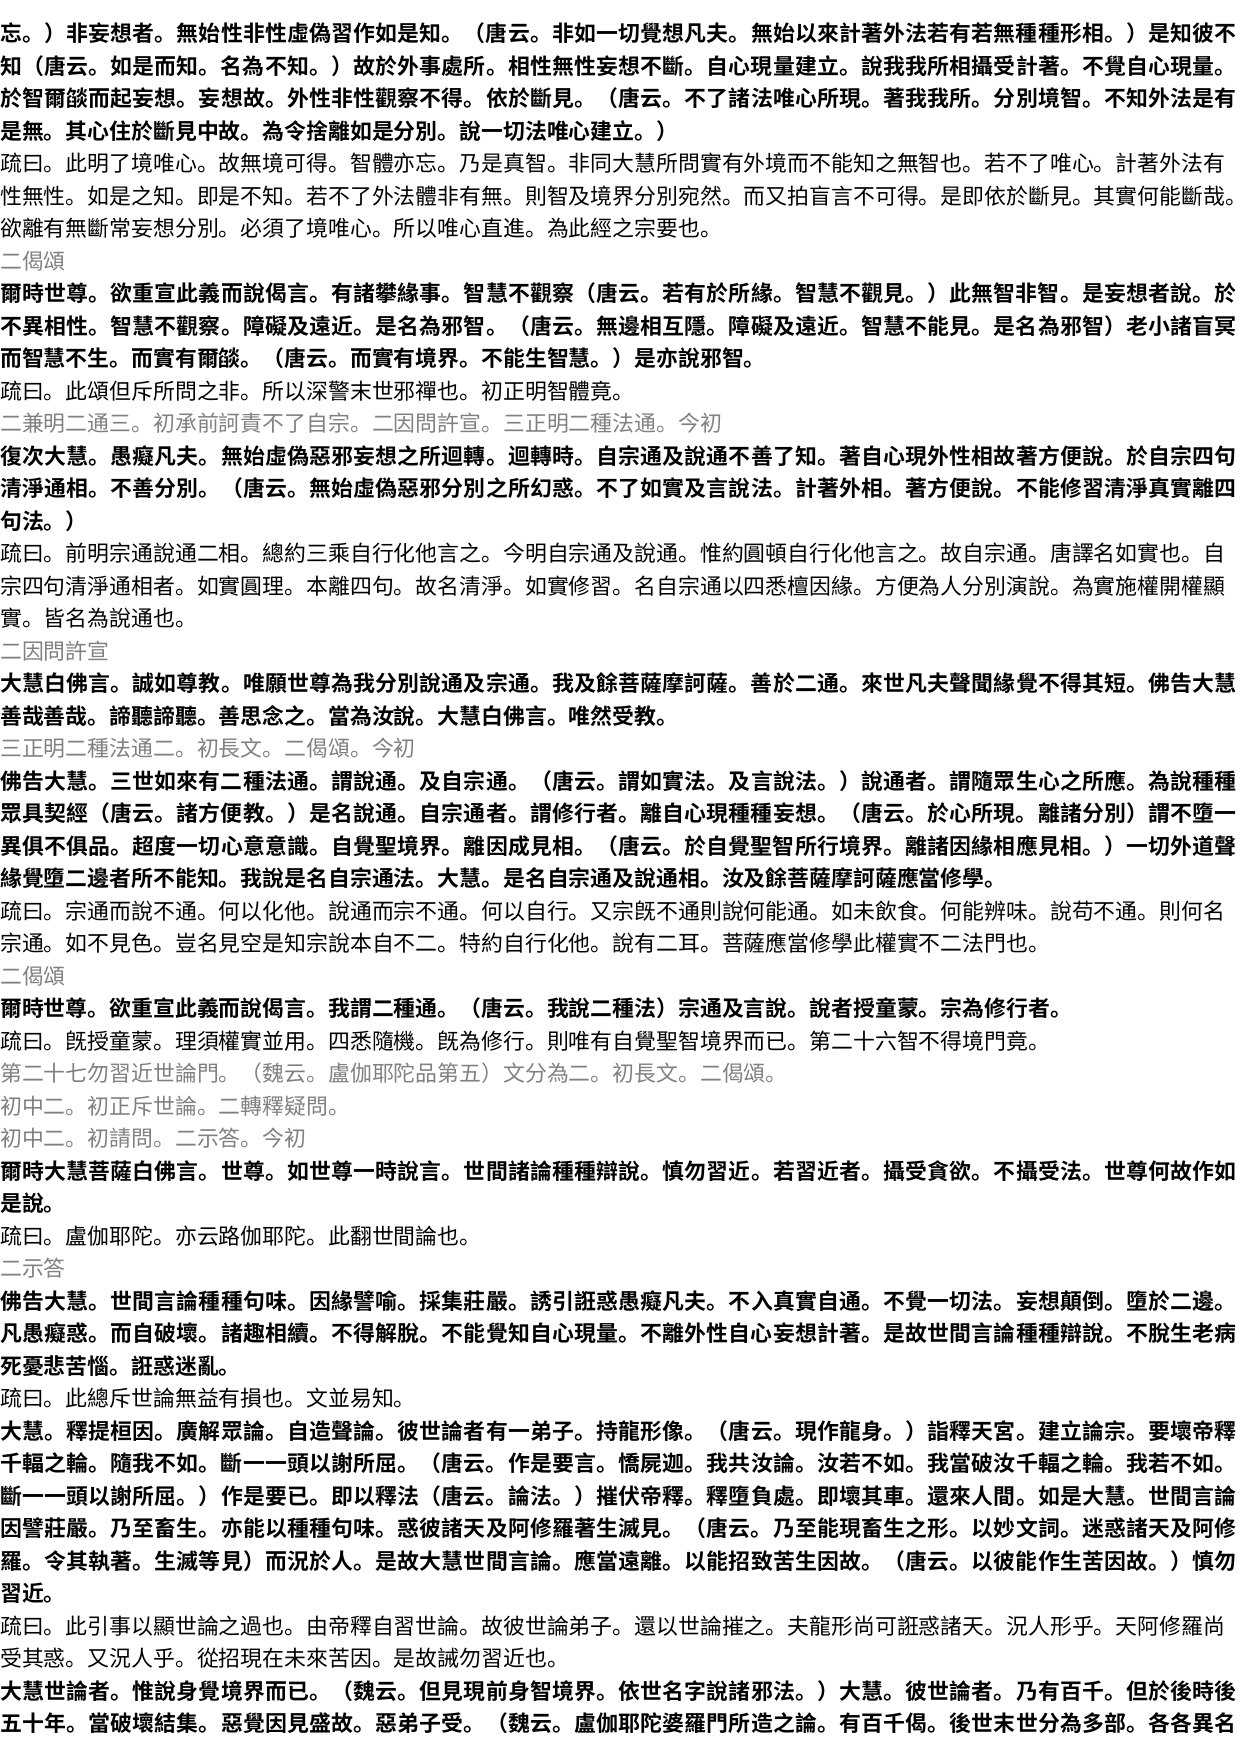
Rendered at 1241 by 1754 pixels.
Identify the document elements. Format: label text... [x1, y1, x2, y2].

text 二兼明二通三。初承前訶責不了自宗。二因問許宣。三正明二種法通。今初 [0, 406, 1240, 438]
text 爾時世尊。欲重宣此義而說偈言。我謂二種通。（唐云。我說二種法）宗通及言說。說者授童蒙。宗為修行者。 [0, 991, 1240, 1023]
text 疏曰。此頌但斥所問之非。所以深警末世邪禪也。初正明智體竟。 [0, 373, 1240, 406]
text 二示答 [0, 1251, 1240, 1283]
text 疏曰。旣授童蒙。理須權實並用。四悉隨機。旣為修行。則唯有自覺聖智境界而已。第二十六智不得境門竟。 [0, 1023, 1240, 1056]
text 二偈頌 [0, 243, 1240, 276]
text 大慧白佛言。誠如尊教。唯願世尊為我分別說通及宗通。我及餘菩薩摩訶薩。善於二通。來世凡夫聲聞緣覺不得其短。佛告大慧。善哉善哉。諦聽諦聽。善思念之。當為汝說。大慧白佛言。唯然受教。 [0, 666, 1240, 731]
text 初中二。初正斥世論。二轉釋疑問。 [0, 1088, 1240, 1121]
text 疏曰。此總斥世論無益有損也。文並易知。 [0, 1381, 1240, 1413]
text 佛告大慧。三世如來有二種法通。謂說通。及自宗通。（唐云。謂如實法。及言說法。）說通者。謂隨眾生心之所應。為說種種眾具契經（唐云。諸方便教。）是名說通。自宗通者。謂修行者。離自心現種種妄想。（唐云。於心所現。離諸分別）謂不墮一異俱不俱品。超度一切心意意識。自覺聖境界。離因成見相。（唐云。於自覺聖智所行境界。離諸因緣相應見相。）一切外道聲緣覺墮二邊者所不能知。我說是名自宗通法。大慧。是名自宗通及說通相。汝及餘菩薩摩訶薩應當修學。 [0, 763, 1240, 893]
text 疏曰。盧伽耶陀。亦云路伽耶陀。此翻世間論也。 [0, 1218, 1240, 1251]
text 大慧。釋提桓因。廣解眾論。自造聲論。彼世論者有一弟子。持龍形像。（唐云。現作龍身。）詣釋天宮。建立論宗。要壞帝釋千輻之輪。隨我不如。斷一一頭以謝所屈。（唐云。作是要言。憍屍迦。我共汝論。汝若不如。我當破汝千輻之輪。我若不如。斷一一頭以謝所屈。）作是要已。即以釋法（唐云。論法。）摧伏帝釋。釋墮負處。即壞其車。還來人間。如是大慧。世間言論因譬莊嚴。乃至畜生。亦能以種種句味。惑彼諸天及阿修羅著生滅見。（唐云。乃至能現畜生之形。以妙文詞。迷惑諸天及阿修羅。令其執著。生滅等見）而況於人。是故大慧世間言論。應當遠離。以能招致苦生因故。（唐云。以彼能作生苦因故。）慎勿習近。 [0, 1413, 1240, 1608]
text 佛告大慧。世間言論種種句味。因緣譬喻。採集莊嚴。誘引誑惑愚癡凡夫。不入真實自通。不覺一切法。妄想顛倒。墮於二邊。凡愚癡惑。而自破壞。諸趣相續。不得解脫。不能覺知自心現量。不離外性自心妄想計著。是故世間言論種種辯說。不脫生老病死憂悲苦惱。誑惑迷亂。 [0, 1283, 1240, 1381]
text 爾時世尊。欲重宣此義而說偈言。有諸攀緣事。智慧不觀察（唐云。若有於所緣。智慧不觀見。）此無智非智。是妄想者說。於不異相性。智慧不觀察。障礙及遠近。是名為邪智。（唐云。無邊相互隱。障礙及遠近。智慧不能見。是名為邪智）老小諸盲冥。而智慧不生。而實有爾燄。（唐云。而實有境界。不能生智慧。）是亦說邪智。 [0, 276, 1240, 373]
text 疏曰。此明了境唯心。故無境可得。智體亦忘。乃是真智。非同大慧所問實有外境而不能知之無智也。若不了唯心。計著外法有性無性。如是之知。即是不知。若不了外法體非有無。則智及境界分別宛然。而又拍盲言不可得。是即依於斷見。其實何能斷哉。欲離有無斷常妄想分別。必須了境唯心。所以唯心直進。為此經之宗要也。 [0, 146, 1240, 243]
text 二因問許宣 [0, 633, 1240, 666]
text 爾時大慧菩薩白佛言。世尊。如世尊一時說言。世間諸論種種辯說。慎勿習近。若習近者。攝受貪欲。不攝受法。世尊何故作如是說。 [0, 1153, 1240, 1218]
text 疏曰。宗通而說不通。何以化他。說通而宗不通。何以自行。又宗旣不通則說何能通。如未飲食。何能辨味。說苟不通。則何名宗通。如不見色。豈名見空是知宗說本自不二。特約自行化他。說有二耳。菩薩應當修學此權實不二法門也。 [0, 893, 1240, 958]
text 疏曰。此引事以顯世論之過也。由帝釋自習世論。故彼世論弟子。還以世論摧之。夫龍形尚可誑惑諸天。況人形乎。天阿修羅尚受其惑。又況人乎。從招現在未來苦因。是故誡勿習近也。 [0, 1608, 1240, 1673]
text 第二十七勿習近世論門。（魏云。盧伽耶陀品第五）文分為二。初長文。二偈頌。 [0, 1056, 1240, 1088]
text 復次大慧。愚癡凡夫。無始虛偽惡邪妄想之所迴轉。迴轉時。自宗通及說通不善了知。著自心現外性相故著方便說。於自宗四句清淨通相。不善分別。（唐云。無始虛偽惡邪分別之所幻惑。不了如實及言說法。計著外相。著方便說。不能修習清淨真實離四句法。） [0, 438, 1240, 536]
text 三正明二種法通二。初長文。二偈頌。今初 [0, 731, 1240, 763]
text 疏曰。前明宗通說通二相。總約三乘自行化他言之。今明自宗通及說通。惟約圓頓自行化他言之。故自宗通。唐譯名如實也。自宗四句清淨通相者。如實圓理。本離四句。故名清淨。如實修習。名自宗通以四悉檀因緣。方便為人分別演說。為實施權開權顯實。皆名為說通也。 [0, 536, 1240, 633]
text 二偈頌 [0, 958, 1240, 991]
text 初中二。初請問。二示答。今初 [0, 1121, 1240, 1153]
